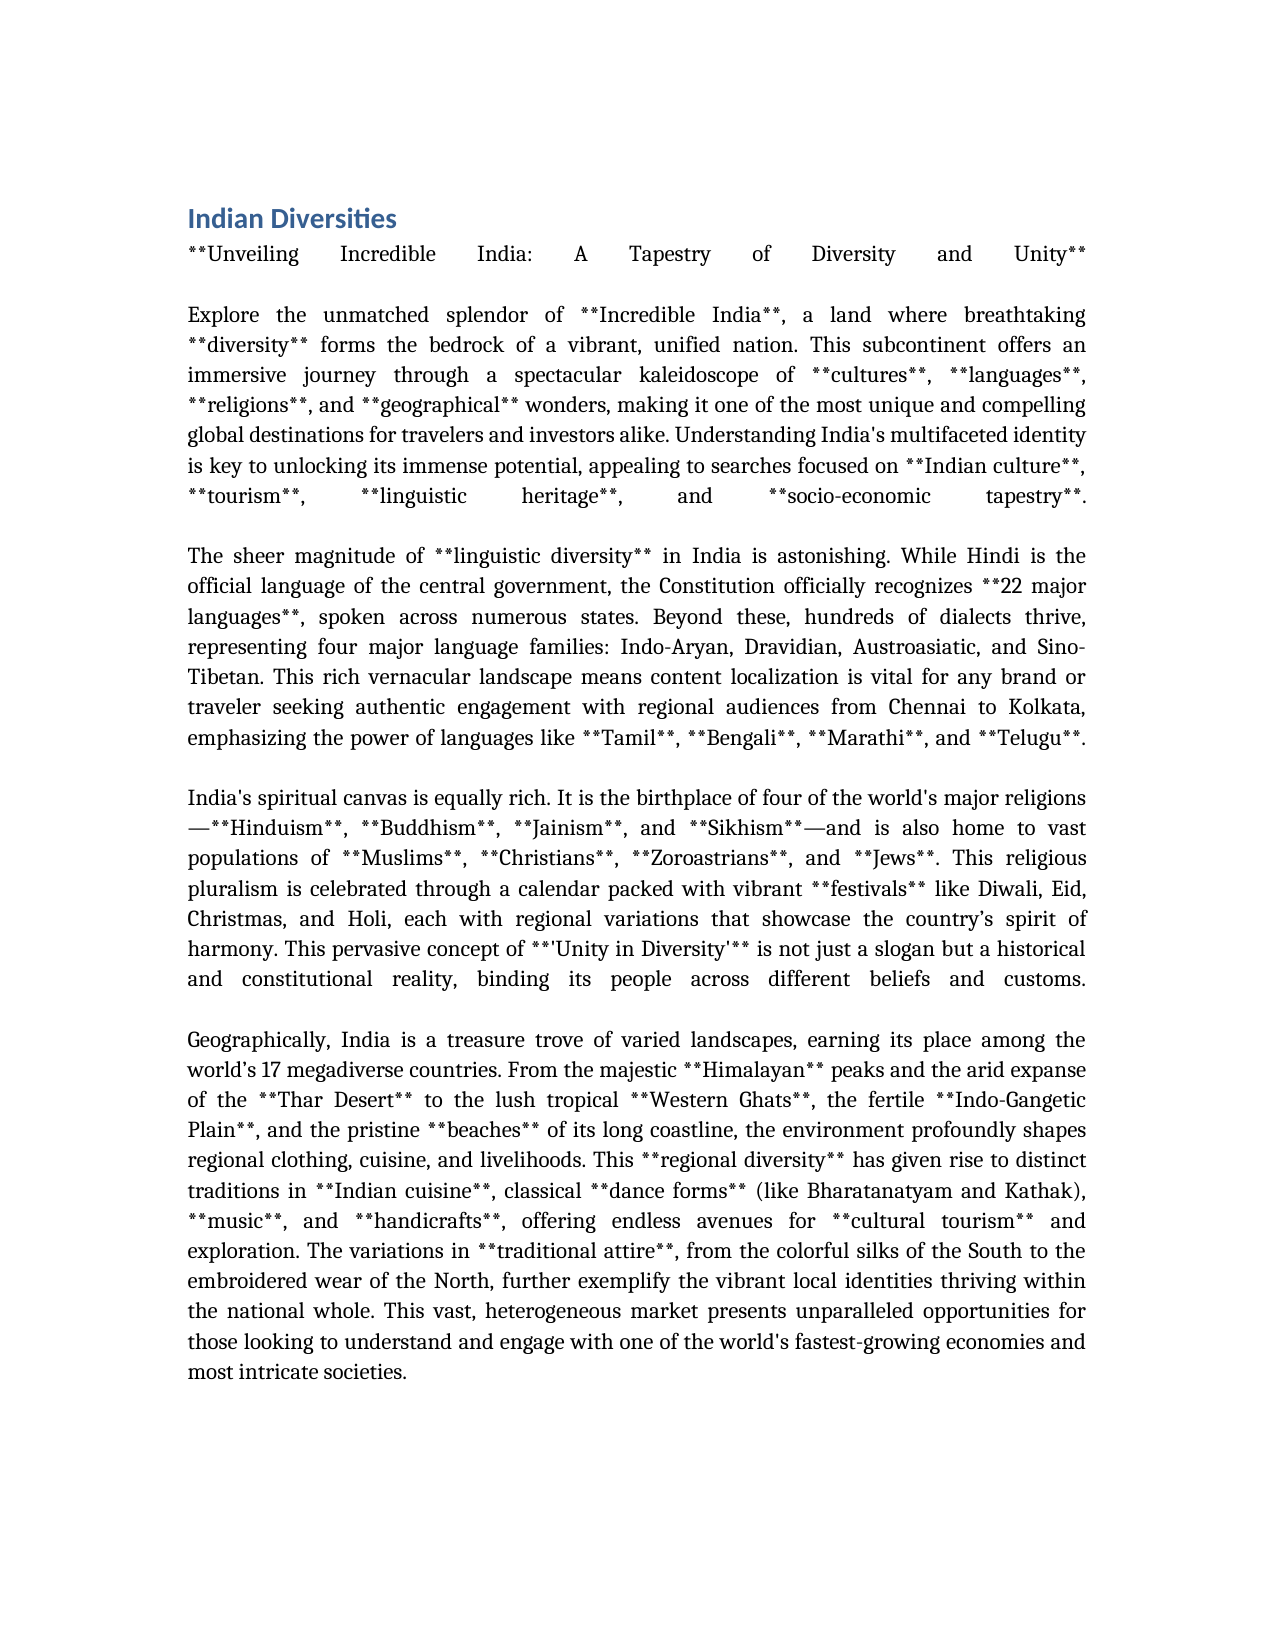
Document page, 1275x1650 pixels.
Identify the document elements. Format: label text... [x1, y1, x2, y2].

subtitle Indian Diversities [187, 200, 1087, 236]
text **Unveiling Incredible India: A Tapestry of Diversity and Unity** Explore the unmatched splendor of **Incredible India**, a land where breathtaking **diversity** forms the bedrock of a vibrant, unified nation. This subcontinent offers an immersive journey through a spectacular kaleidoscope of **cultures**, **languages**, **religions**, and **geographical** wonders, making it one of the most unique and compelling global destinations for travelers and investors alike. Understanding India's multifaceted identity is key to unlocking its immense potential, appealing to searches focused on **Indian culture**, **tourism**, **linguistic heritage**, and **socio-economic tapestry**. The sheer magnitude of **linguistic diversity** in India is astonishing. While Hindi is the official language of the central government, the Constitution officially recognizes **22 major languages**, spoken across numerous states. Beyond these, hundreds of dialects thrive, representing four major language families: Indo-Aryan, Dravidian, Austroasiatic, and Sino-Tibetan. This rich vernacular landscape means content localization is vital for any brand or traveler seeking authentic engagement with regional audiences from Chennai to Kolkata, emphasizing the power of languages like **Tamil**, **Bengali**, **Marathi**, and **Telugu**. India's spiritual canvas is equally rich. It is the birthplace of four of the world's major religions—**Hinduism**, **Buddhism**, **Jainism**, and **Sikhism**—and is also home to vast populations of **Muslims**, **Christians**, **Zoroastrians**, and **Jews**. This religious pluralism is celebrated through a calendar packed with vibrant **festivals** like Diwali, Eid, Christmas, and Holi, each with regional variations that showcase the country’s spirit of harmony. This pervasive concept of **'Unity in Diversity'** is not just a slogan but a historical and constitutional reality, binding its people across different beliefs and customs. Geographically, India is a treasure trove of varied landscapes, earning its place among the world’s 17 megadiverse countries. From the majestic **Himalayan** peaks and the arid expanse of the **Thar Desert** to the lush tropical **Western Ghats**, the fertile **Indo-Gangetic Plain**, and the pristine **beaches** of its long coastline, the environment profoundly shapes regional clothing, cuisine, and livelihoods. This **regional diversity** has given rise to distinct traditions in **Indian cuisine**, classical **dance forms** (like Bharatanatyam and Kathak), **music**, and **handicrafts**, offering endless avenues for **cultural tourism** and exploration. The variations in **traditional attire**, from the colorful silks of the South to the embroidered wear of the North, further exemplify the vibrant local identities thriving within the national whole. This vast, heterogeneous market presents unparalleled opportunities for those looking to understand and engage with one of the world's fastest-growing economies and most intricate societies. [187, 241, 1087, 1385]
